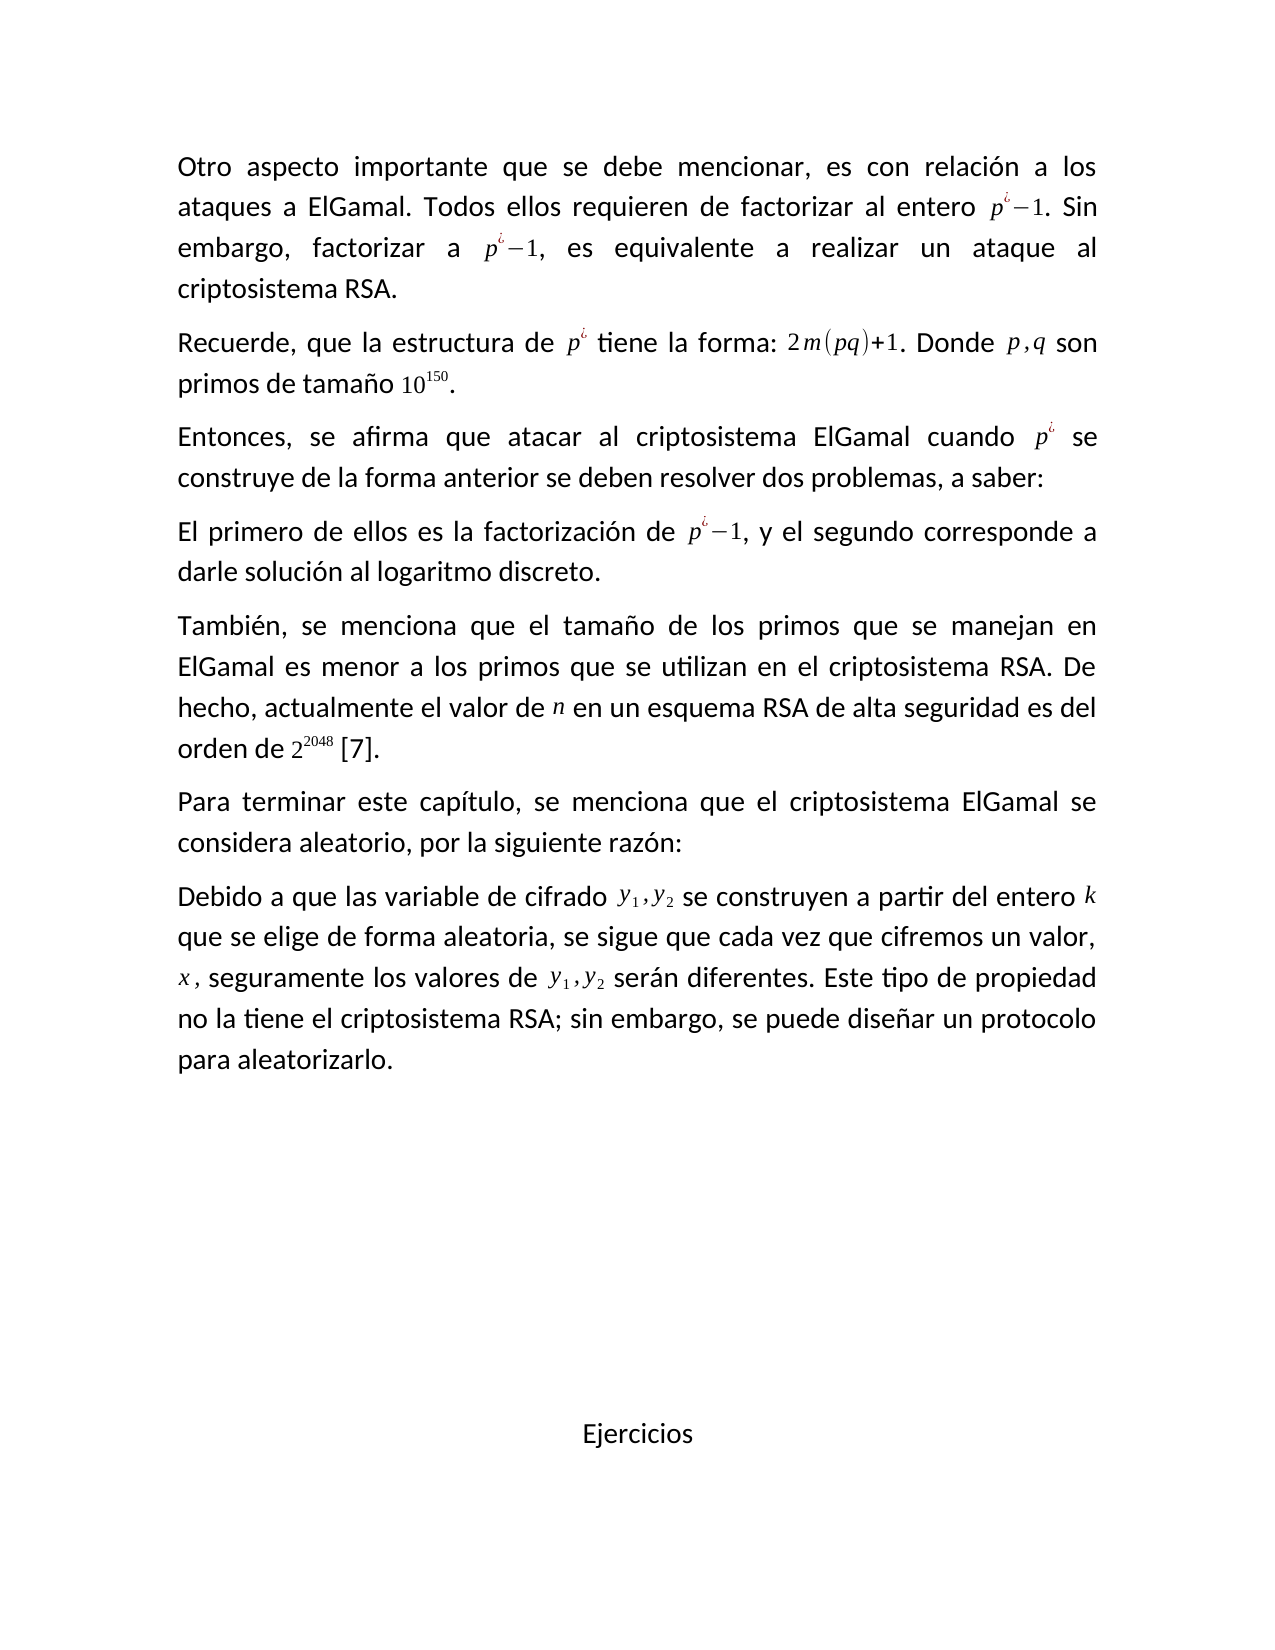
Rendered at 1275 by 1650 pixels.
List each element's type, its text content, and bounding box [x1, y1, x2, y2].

text Recuerde, que la estructura de tiene la forma: . Donde son primos de tamaño . [177, 324, 1098, 400]
text Para terminar este capítulo, se menciona que el criptosistema ElGamal se considera aleatorio, por la siguiente razón: [177, 783, 1098, 860]
text Ejercicios [177, 1415, 1098, 1451]
text Entonces, se afirma que atacar al criptosistema ElGamal cuando se construye de la forma anterior se deben resolver dos problemas, a saber: [177, 418, 1098, 495]
text Otro aspecto importante que se debe mencionar, es con relación a los ataques a ElGamal. Todos ellos requieren de factorizar al entero . Sin embargo, factorizar a , es equivalente a realizar un ataque al criptosistema RSA. [177, 148, 1098, 306]
text Debido a que las variable de cifrado se construyen a partir del entero que se elige de forma aleatoria, se sigue que cada vez que cifremos un valor, seguramente los valores de serán diferentes. Este tipo de propiedad no la tiene el criptosistema RSA; sin embargo, se puede diseñar un protocolo para aleatorizarlo. [177, 878, 1098, 1077]
text También, se menciona que el tamaño de los primos que se manejan en ElGamal es menor a los primos que se utilizan en el criptosistema RSA. De hecho, actualmente el valor de en un esquema RSA de alta seguridad es del orden de [7]. [177, 607, 1098, 765]
text El primero de ellos es la factorización de , y el segundo corresponde a darle solución al logaritmo discreto. [177, 513, 1098, 589]
